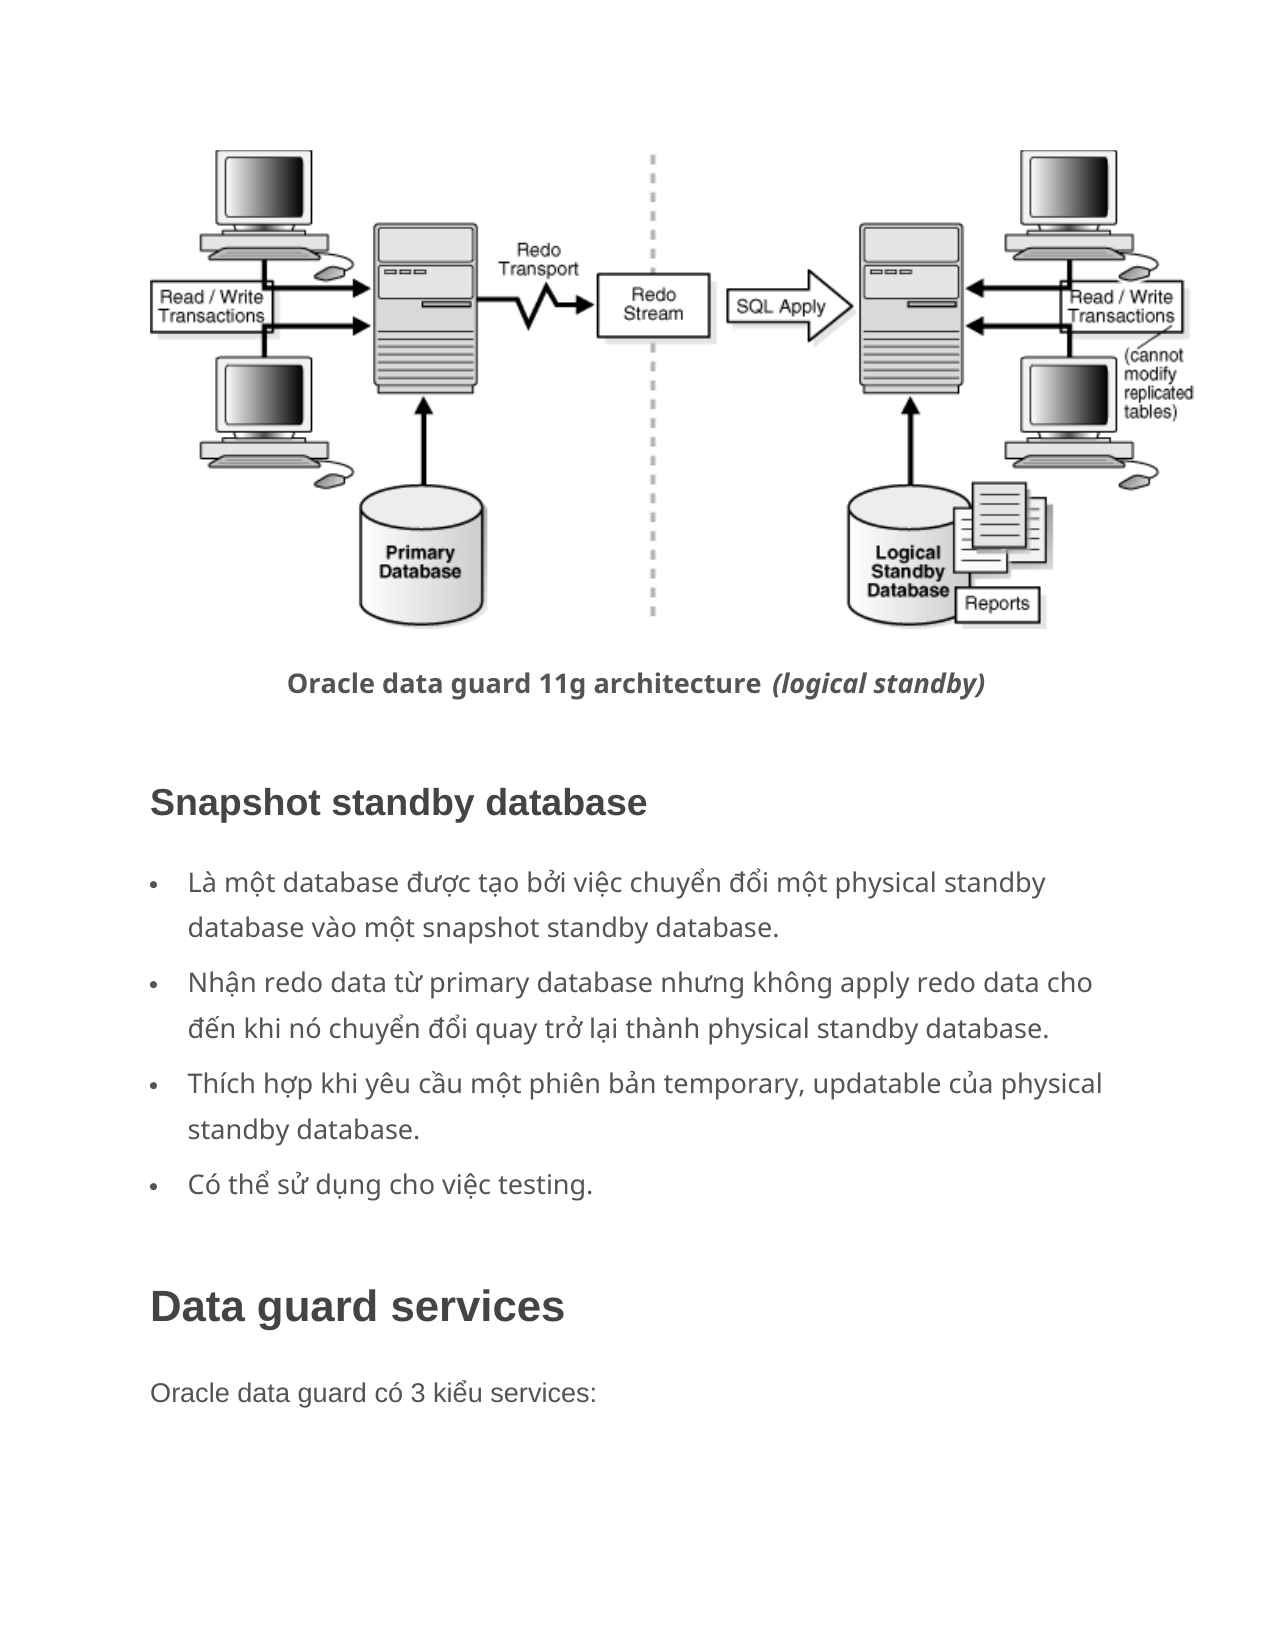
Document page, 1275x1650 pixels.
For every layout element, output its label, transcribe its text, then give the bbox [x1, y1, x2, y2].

list Nhận redo data từ primary database nhưng không apply redo data cho đến khi nó chuyển đổi quay trở lại thành physical standby database. [150, 955, 1125, 1046]
text Oracle data guard có 3 kiểu services: [150, 1362, 1125, 1408]
list Là một database được tạo bởi việc chuyển đổi một physical standby database vào một snapshot standby database. [150, 854, 1125, 946]
list Thích hợp khi yêu cầu một phiên bản temporary, updatable của physical standby database. [150, 1056, 1125, 1147]
picture [150, 150, 1194, 629]
text Data guard services [150, 1281, 1125, 1331]
list Có thể sử dụng cho việc testing. [150, 1157, 1125, 1202]
text Snapshot standby database [150, 780, 1125, 823]
text Oracle data guard 11g architecture (logical standby) [150, 656, 1125, 702]
